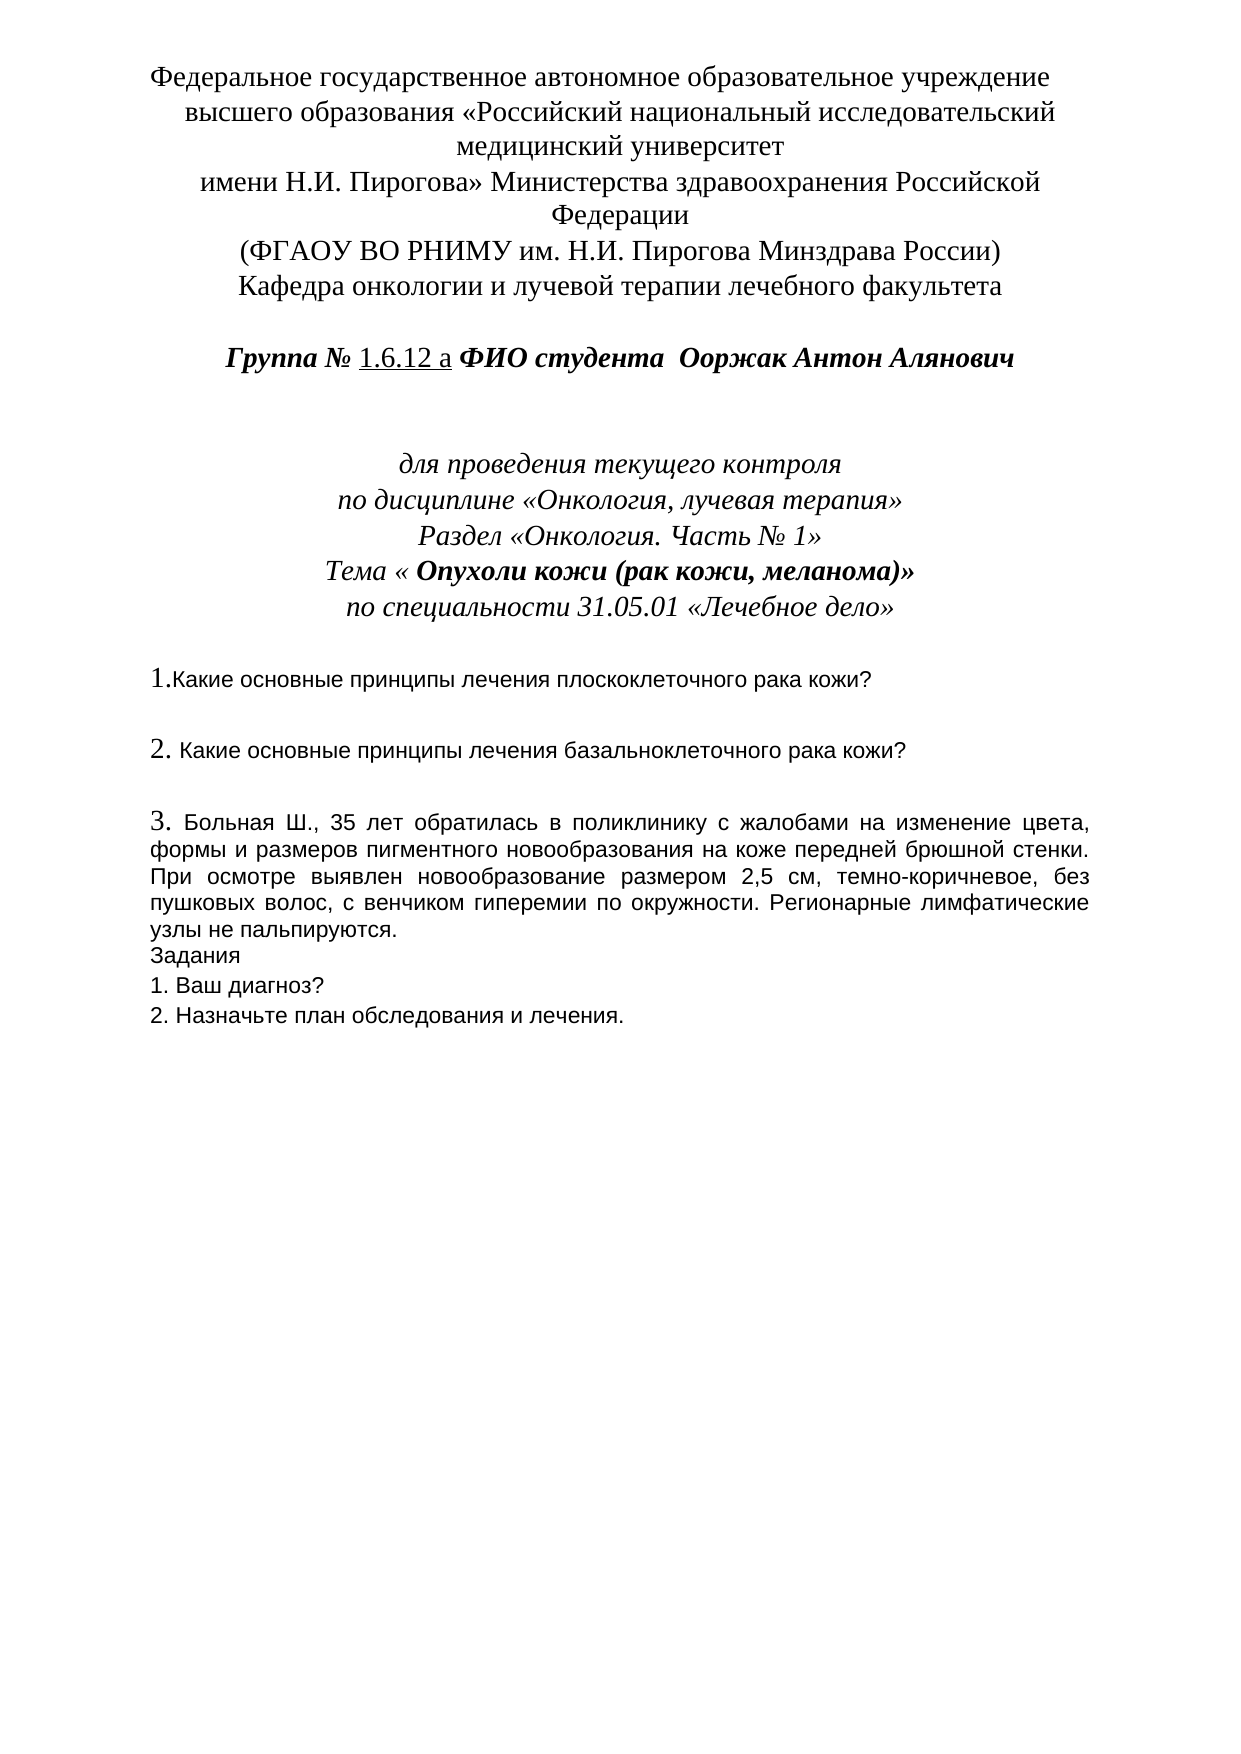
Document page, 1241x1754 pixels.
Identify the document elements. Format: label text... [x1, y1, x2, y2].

text 2. Назначьте план обследования и лечения. [150, 1002, 1090, 1029]
text Кафедра онкологии и лучевой терапии лечебного факультета [150, 268, 1090, 302]
text Тема « Опухоли кожи (рак кожи, меланома)» [150, 553, 1090, 587]
text 1. Ваш диагноз? [150, 972, 1090, 998]
text высшего образования «Российский национальный исследовательский медицинский университет [150, 94, 1090, 162]
text Федеральное государственное автономное образовательное учреждение [150, 59, 1090, 92]
text (ФГАОУ ВО РНИМУ им. Н.И. Пирогова Минздрава России) [150, 233, 1090, 266]
text имени Н.И. Пирогова» Министерства здравоохранения Российской Федерации [150, 164, 1090, 231]
text 3. Больная Ш., 35 лет обратилась в поликлинику с жалобами на изменение цвета, формы и размеров пигментного новообразования на коже передней брюшной стенки. При осмотре выявлен новообразование размером 2,5 см, темно-коричневое, без пушковых волос, с венчиком гиперемии по окружности. Регионарные лимфатические узлы не пальпируются. [150, 803, 1090, 942]
text Задания [150, 942, 1090, 968]
text 2. Какие основные принципы лечения базальноклеточного рака кожи? [150, 732, 1090, 765]
text по специальности 31.05.01 «Лечебное дело» [150, 589, 1090, 623]
text Раздел «Онкология. Часть № 1» [150, 518, 1090, 551]
text для проведения текущего контроля [150, 447, 1090, 480]
text 1.Какие основные принципы лечения плоскоклеточного рака кожи? [150, 660, 1090, 694]
text Группа № 1.6.12 а ФИО студента Ооржак Антон Алянович [150, 340, 1090, 373]
text по дисциплине «Онкология, лучевая терапия» [150, 482, 1090, 516]
